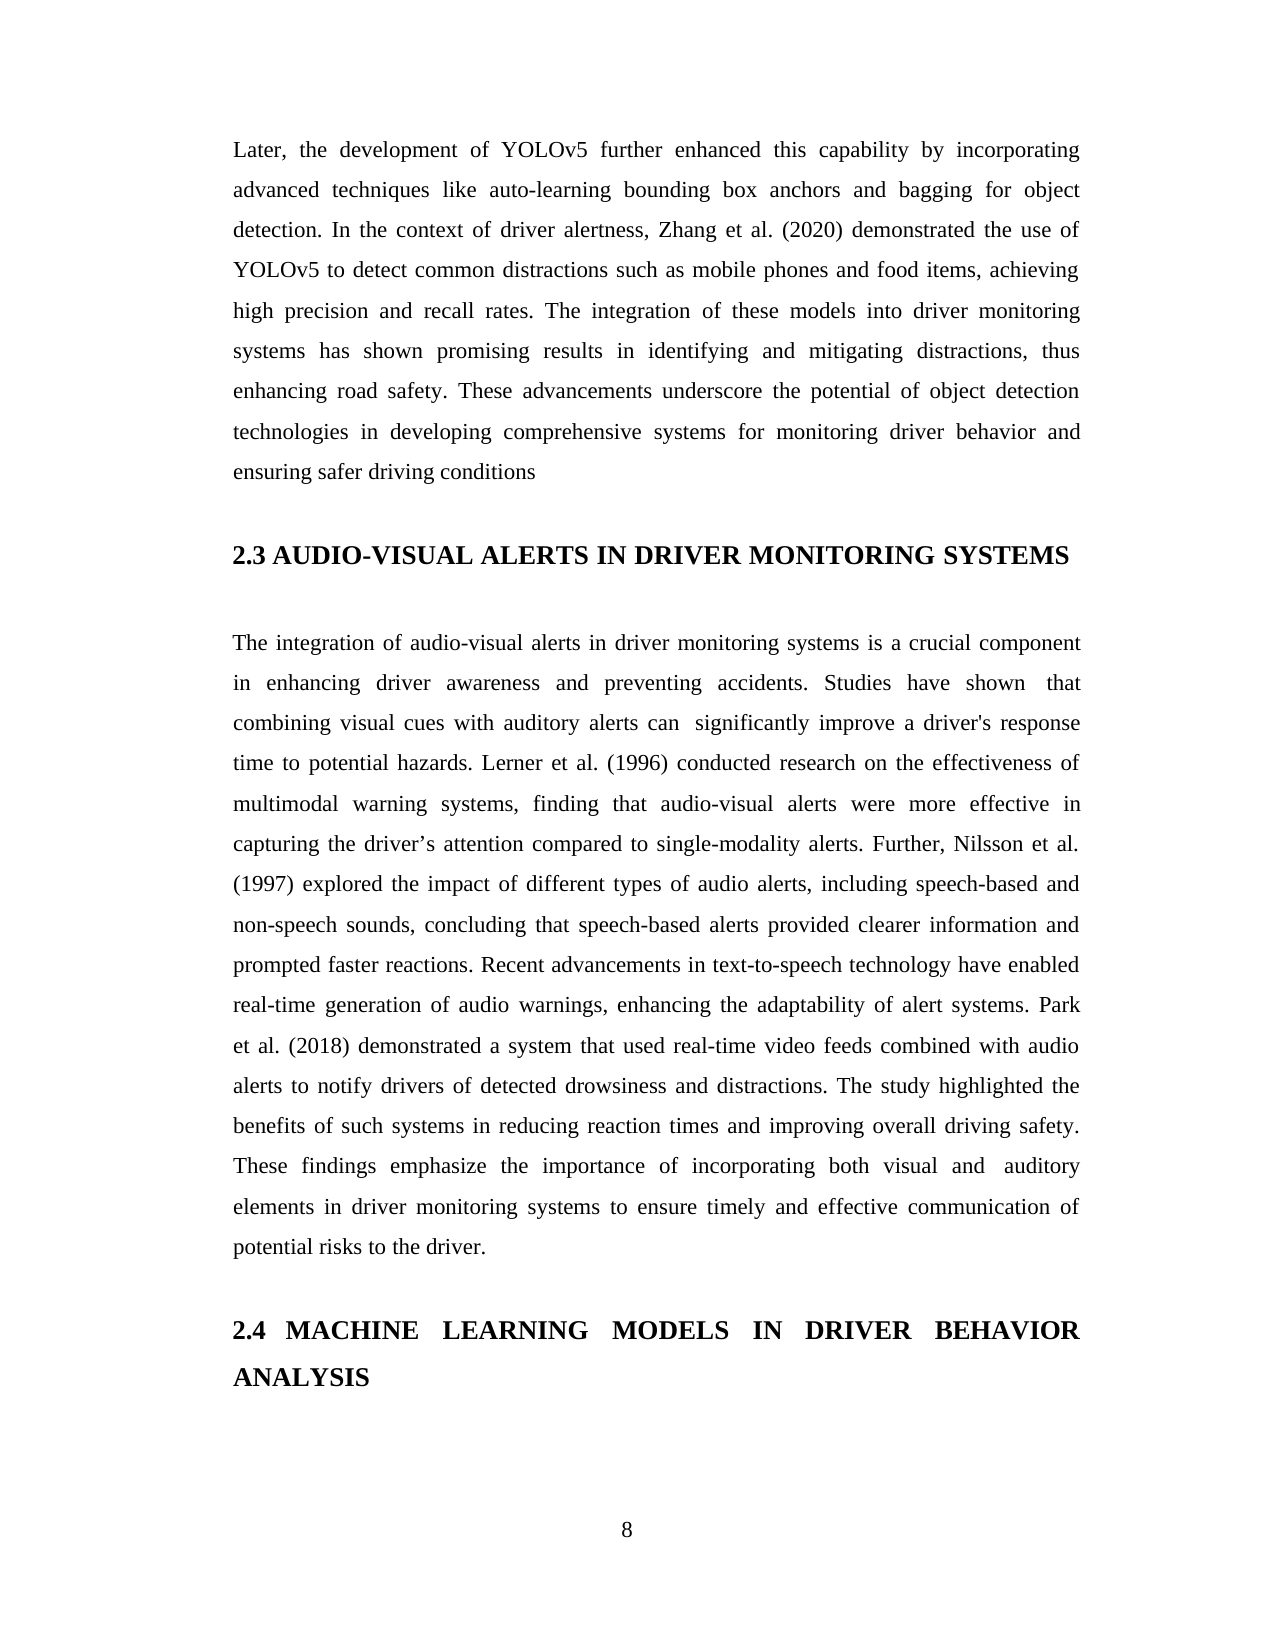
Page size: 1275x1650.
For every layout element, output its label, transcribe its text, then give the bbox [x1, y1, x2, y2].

text The integration of audio-visual alerts in driver monitoring systems is a crucial component in enhancing driver awareness and preventing accidents. Studies have shown that combining visual cues with auditory alerts can significantly improve a driver's response time to potential hazards. Lerner et al. (1996) conducted research on the effectiveness of multimodal warning systems, finding that audio-visual alerts were more effective in capturing the driver’s attention compared to single-modality alerts. Further, Nilsson et al. (1997) explored the impact of different types of audio alerts, including speech-based and non-speech sounds, concluding that speech-based alerts provided clearer information and prompted faster reactions. Recent advancements in text-to-speech technology have enabled real-time generation of audio warnings, enhancing the adaptability of alert systems. Park et al. (2018) demonstrated a system that used real-time video feeds combined with audio alerts to notify drivers of detected drowsiness and distractions. The study highlighted the benefits of such systems in reducing reaction times and improving overall driving safety. These findings emphasize the importance of incorporating both visual and auditory elements in driver monitoring systems to ensure timely and effective communication of potential risks to the driver. [232, 628, 1081, 1259]
subtitle AUDIO-VISUAL ALERTS IN DRIVER MONITORING SYSTEMS [232, 539, 1208, 571]
text Later, the development of YOLOv5 further enhanced this capability by incorporating advanced techniques like auto-learning bounding box anchors and bagging for object detection. In the context of driver alertness, Zhang et al. (2020) demonstrated the use of YOLOv5 to detect common distractions such as mobile phones and food items, achieving high precision and recall rates. The integration of these models into driver monitoring systems has shown promising results in identifying and mitigating distractions, thus enhancing road safety. These advancements underscore the potential of object detection technologies in developing comprehensive systems for monitoring driver behavior and ensuring safer driving conditions [233, 136, 1081, 484]
subtitle MACHINE LEARNING MODELS IN DRIVER BEHAVIOR ANALYSIS [232, 1314, 1081, 1392]
